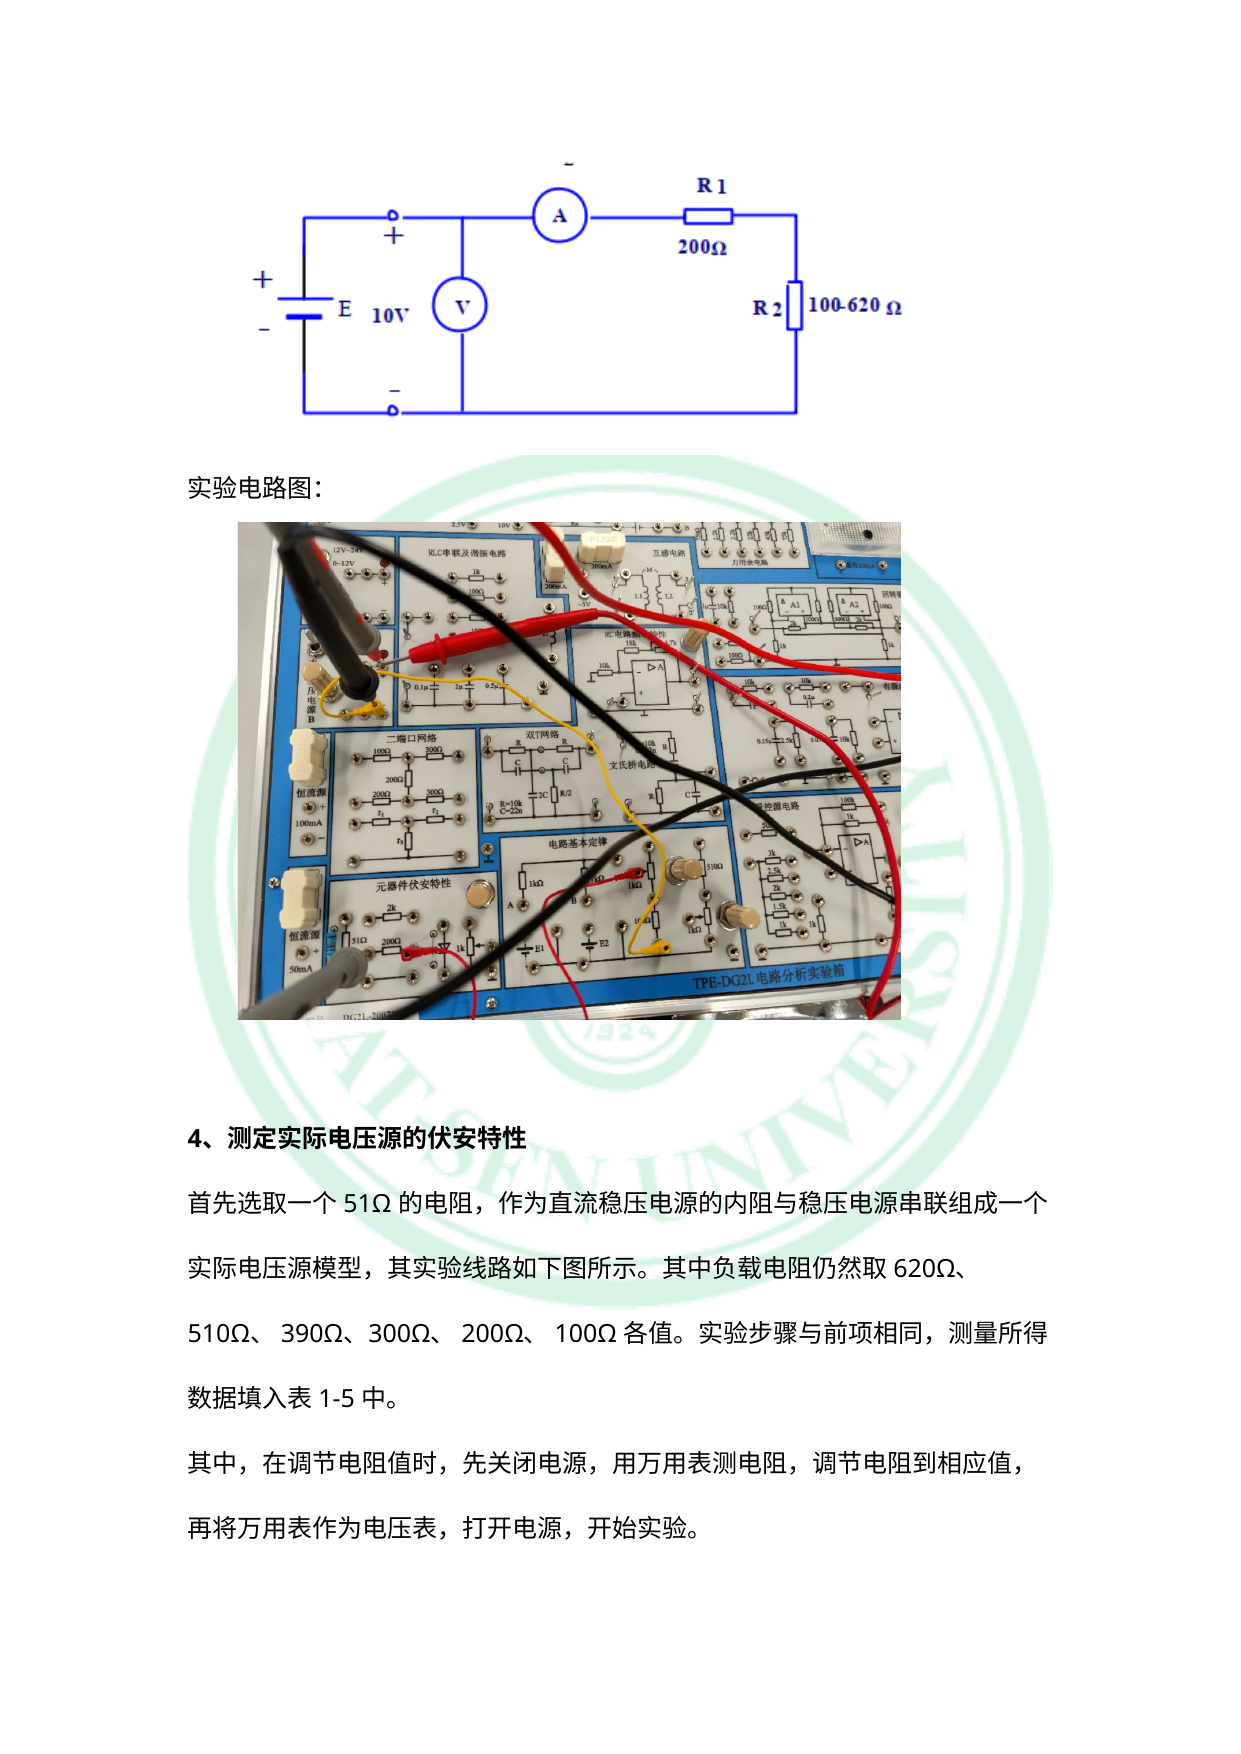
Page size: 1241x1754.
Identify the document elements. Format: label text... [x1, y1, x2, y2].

picture [237, 162, 940, 455]
text 实验电路图： [187, 454, 1053, 519]
picture [238, 522, 901, 1020]
text 4、测定实际电压源的伏安特性 首先选取一个 51Ω 的电阻，作为直流稳压电源的内阻与稳压电源串联组成一个实际电压源模型，其实验线路如下图所示。其中负载电阻仍然取 620Ω、 510Ω、 390Ω、300Ω、 200Ω、 100Ω 各值。实验步骤与前项相同，测量所得数据填入表 1-5 中。 其中，在调节电阻值时，先关闭电源，用万用表测电阻，调节电阻到相应值， 再将万用表作为电压表，打开电源，开始实验。 [187, 1039, 1053, 1559]
